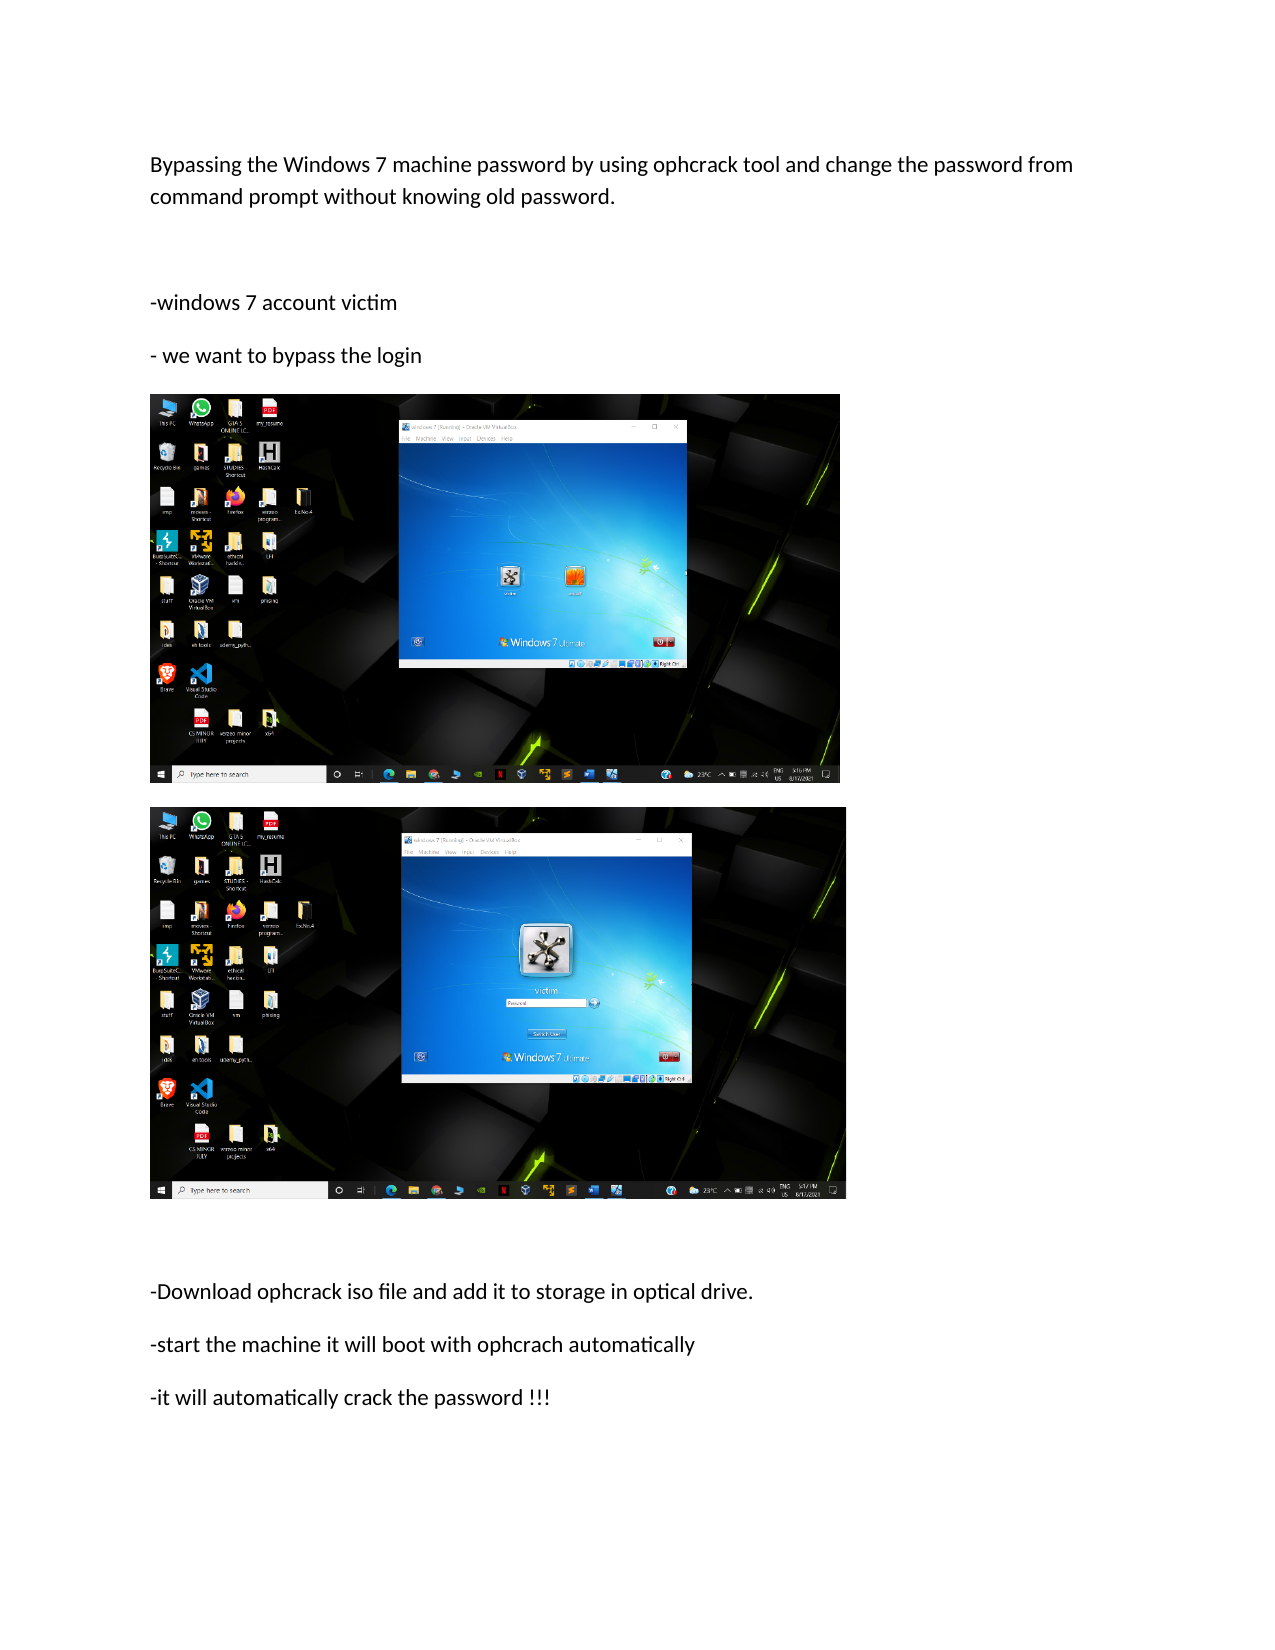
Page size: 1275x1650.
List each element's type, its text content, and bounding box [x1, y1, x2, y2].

text -start the machine it will boot with ophcrach automatically [150, 1330, 1125, 1358]
text -it will automatically crack the password !!! [150, 1383, 1125, 1411]
picture [150, 807, 847, 1199]
text -Download ophcrack iso file and add it to storage in optical drive. [150, 1277, 1125, 1305]
text -windows 7 account victim [150, 288, 1125, 316]
text - we want to bypass the login [150, 341, 1125, 369]
text Bypassing the Windows 7 machine password by using ophcrack tool and change the password from command prompt without knowing old password. [150, 150, 1125, 210]
picture [150, 394, 840, 783]
